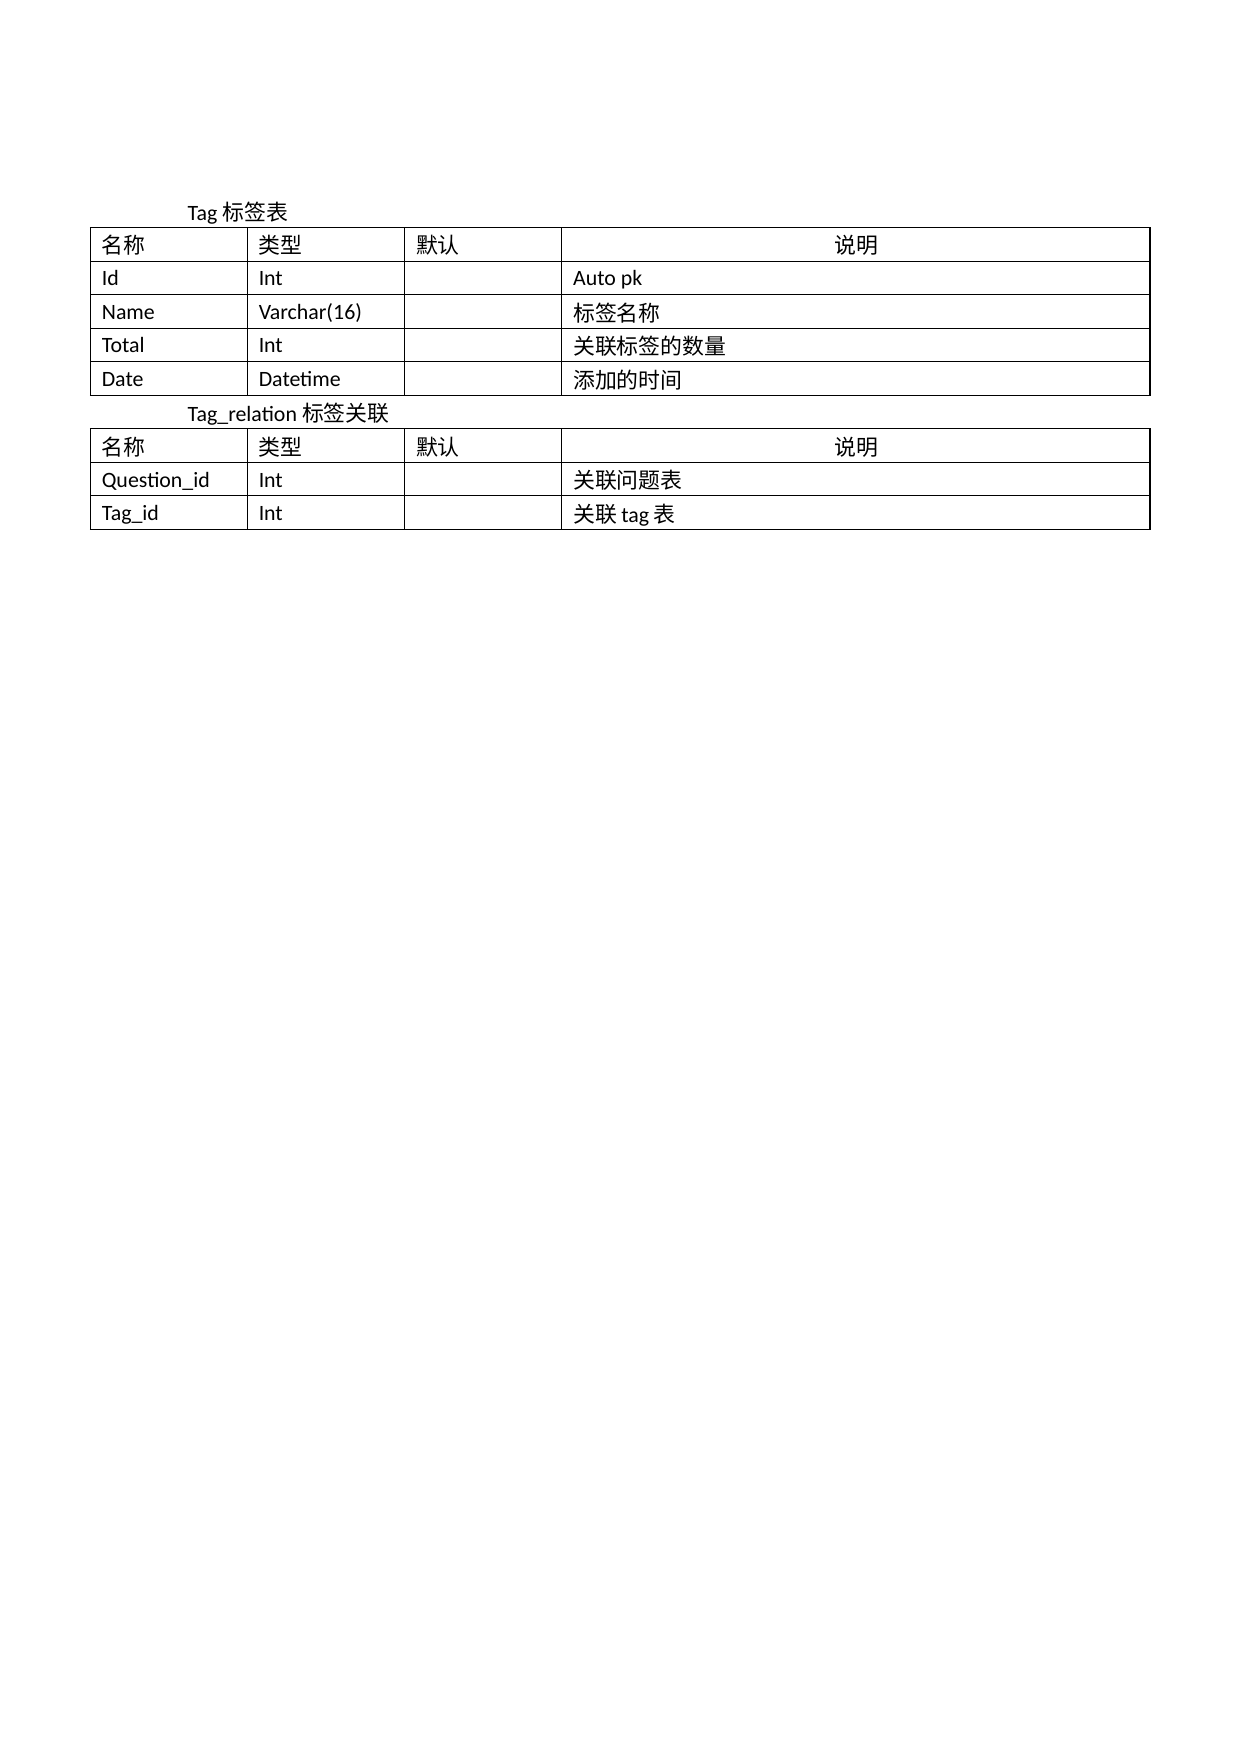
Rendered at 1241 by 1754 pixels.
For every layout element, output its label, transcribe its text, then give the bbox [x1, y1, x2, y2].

table_cell Int [248, 463, 404, 495]
table_cell [405, 329, 561, 361]
table_cell Int [248, 496, 404, 529]
table_cell [405, 362, 561, 395]
table_cell Total [91, 329, 247, 361]
table_cell [405, 262, 561, 294]
table_cell Id [91, 262, 247, 294]
table_cell Question_id [91, 463, 247, 495]
table_header 名称 [91, 228, 247, 261]
table_cell Date [91, 362, 247, 395]
table_cell [405, 496, 561, 529]
table_cell Int [248, 329, 404, 361]
table_cell [405, 463, 561, 495]
table_cell Varchar(16) [248, 295, 404, 328]
table_cell 添加的时间 [562, 362, 1149, 395]
table_cell 关联问题表 [562, 463, 1149, 495]
table_cell Datetime [248, 362, 404, 395]
table_header 说明 [562, 429, 1149, 462]
table_header 默认 [405, 429, 561, 462]
table_cell Int [248, 262, 404, 294]
text Tag 标签表 [187, 194, 1053, 227]
table_header 类型 [248, 228, 404, 261]
table_cell Name [91, 295, 247, 328]
table_cell Auto pk [562, 262, 1149, 294]
text Tag_relation 标签关联 [187, 396, 1053, 428]
table_header 默认 [405, 228, 561, 261]
table_header 说明 [562, 228, 1149, 261]
table_cell [405, 295, 561, 328]
table_cell 关联标签的数量 [562, 329, 1149, 361]
table_cell Tag_id [91, 496, 247, 529]
table_header 名称 [91, 429, 247, 462]
table_header 类型 [248, 429, 404, 462]
table_cell 关联tag表 [562, 496, 1149, 529]
table_cell 标签名称 [562, 295, 1149, 328]
